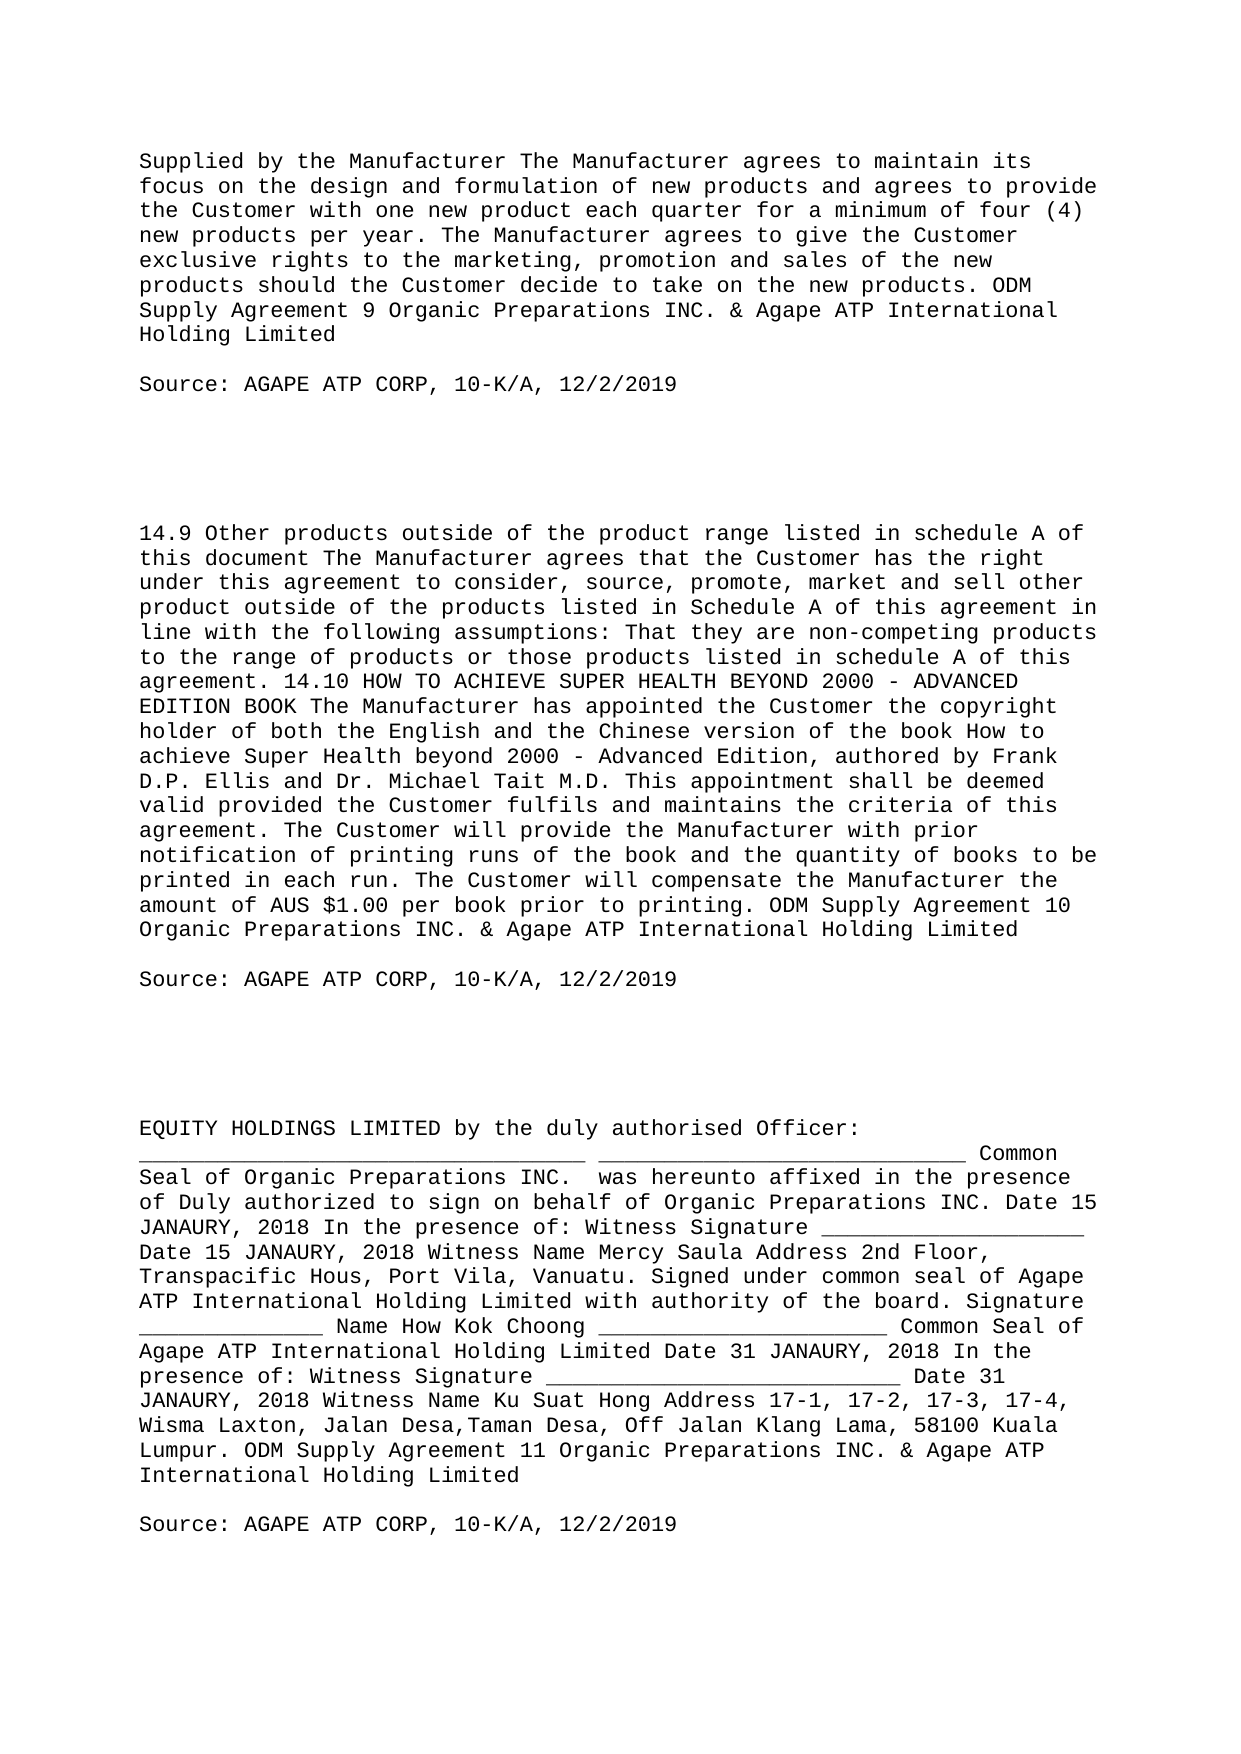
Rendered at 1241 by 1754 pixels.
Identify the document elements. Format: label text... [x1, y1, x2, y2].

text Source: AGAPE ATP CORP, 10-K/A, 12/2/2019 [139, 968, 1101, 993]
text Source: AGAPE ATP CORP, 10-K/A, 12/2/2019 [139, 373, 1101, 398]
text Source: AGAPE ATP CORP, 10-K/A, 12/2/2019 [139, 1513, 1101, 1538]
text EQUITY HOLDINGS LIMITED by the duly authorised Officer: __________________________________ ____________________________ Common Seal of Organic Preparations INC. was hereunto affixed in the presence of Duly authorized to sign on behalf of Organic Preparations INC. Date 15 JANAURY, 2018 In the presence of: Witness Signature ____________________ Date 15 JANAURY, 2018 Witness Name Mercy Saula Address 2nd Floor, Transpacific Hous, Port Vila, Vanuatu. Signed under common seal of Agape ATP International Holding Limited with authority of the board. Signature ______________ Name How Kok Choong ______________________ Common Seal of Agape ATP International Holding Limited Date 31 JANAURY, 2018 In the presence of: Witness Signature ___________________________ Date 31 JANAURY, 2018 Witness Name Ku Suat Hong Address 17-1, 17-2, 17-3, 17-4, Wisma Laxton, Jalan Desa,Taman Desa, Off Jalan Klang Lama, 58100 Kuala Lumpur. ODM Supply Agreement 11 Organic Preparations INC. & Agape ATP International Holding Limited [139, 1117, 1101, 1489]
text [139, 150, 1101, 348]
text 14.9 Other products outside of the product range listed in schedule A of this document The Manufacturer agrees that the Customer has the right under this agreement to consider, source, promote, market and sell other product outside of the products listed in Schedule A of this agreement in line with the following assumptions: That they are non-competing products to the range of products or those products listed in schedule A of this agreement. 14.10 HOW TO ACHIEVE SUPER HEALTH BEYOND 2000 - ADVANCED EDITION BOOK The Manufacturer has appointed the Customer the copyright holder of both the English and the Chinese version of the book How to achieve Super Health beyond 2000 - Advanced Edition, authored by Frank D.P. Ellis and Dr. Michael Tait M.D. This appointment shall be deemed valid provided the Customer fulfils and maintains the criteria of this agreement. The Customer will provide the Manufacturer with prior notification of printing runs of the book and the quantity of books to be printed in each run. The Customer will compensate the Manufacturer the amount of AUS $1.00 per book prior to printing. ODM Supply Agreement 10 Organic Preparations INC. & Agape ATP International Holding Limited [139, 522, 1101, 943]
